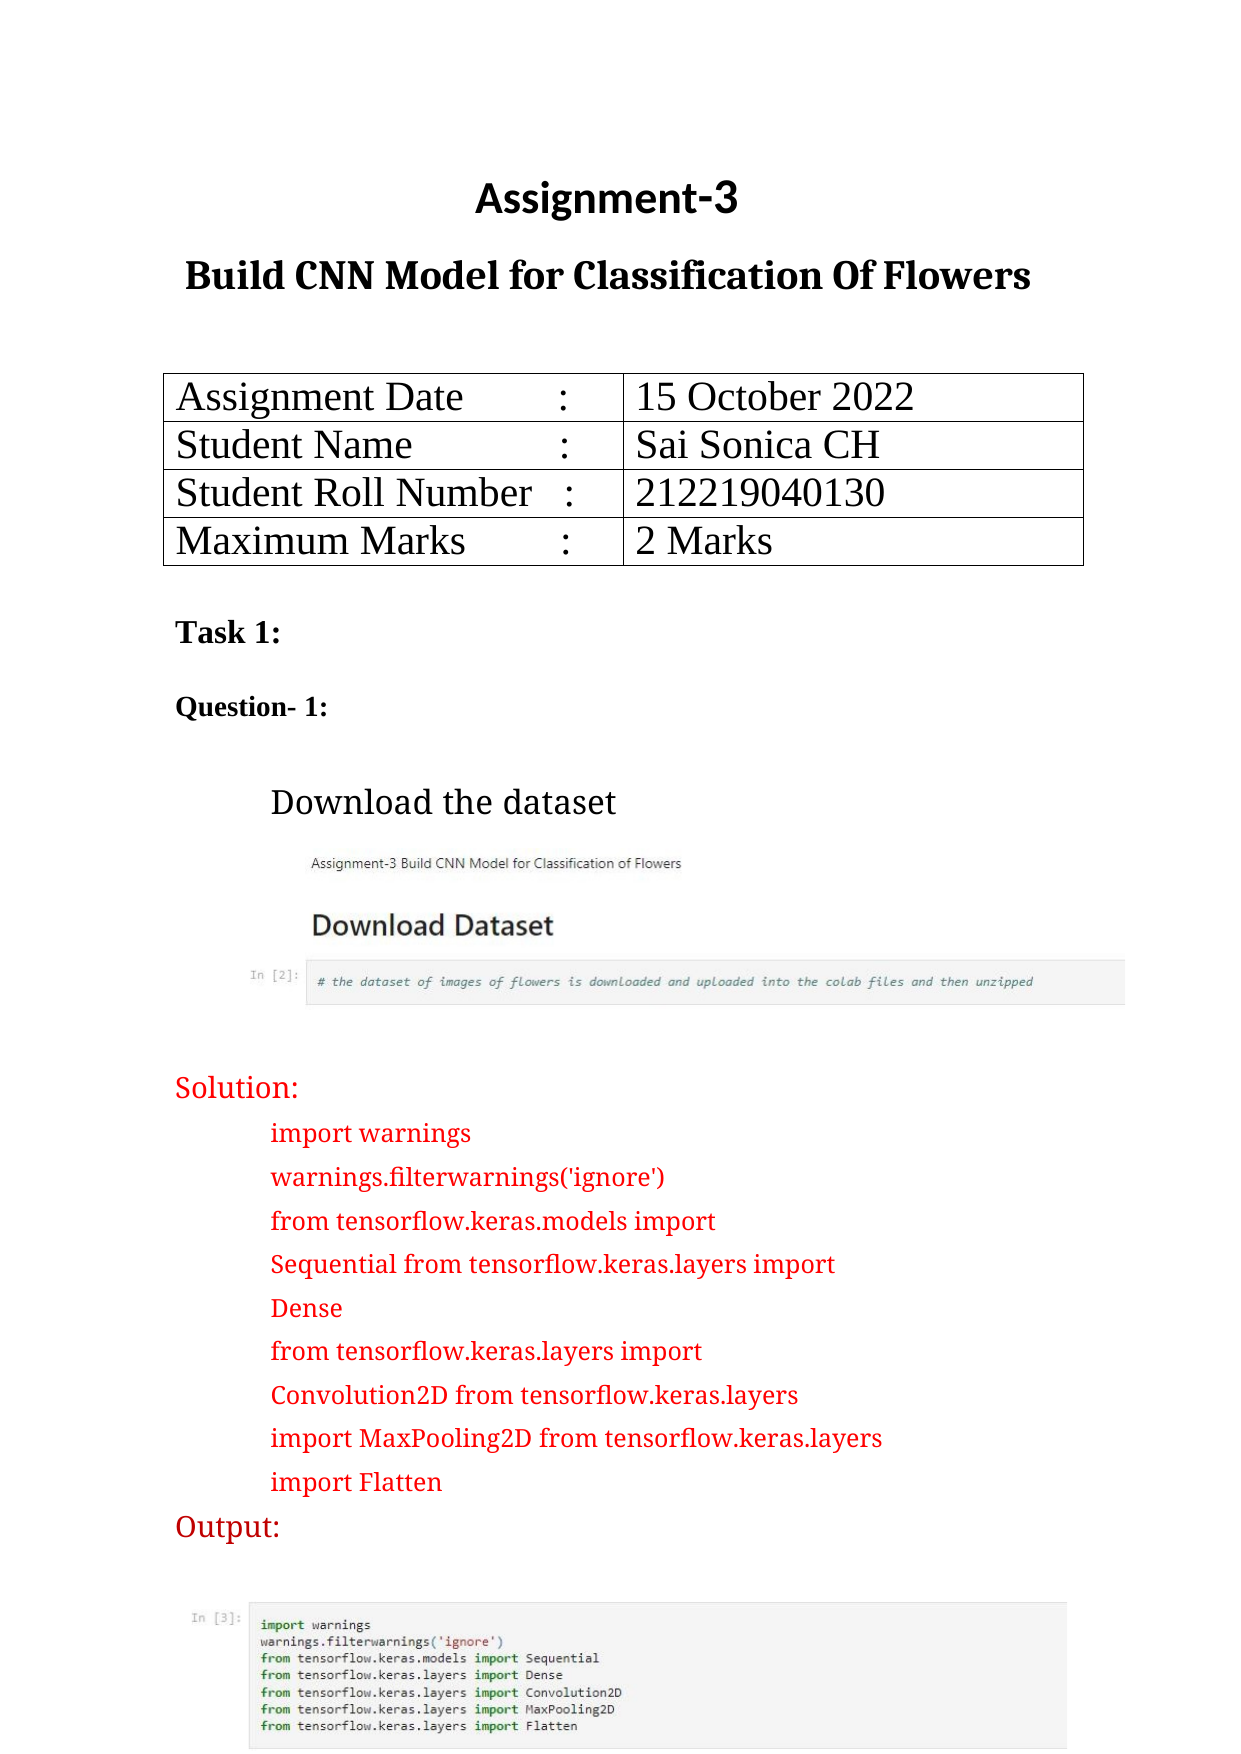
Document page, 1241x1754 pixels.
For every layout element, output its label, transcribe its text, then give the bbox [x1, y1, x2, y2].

subtitle Assignment-3 [172, 167, 1042, 226]
picture [191, 1601, 1068, 1751]
text Solution: [175, 1067, 1140, 1107]
table_cell 212219040130 [624, 470, 1083, 517]
text Task 1: [175, 613, 1140, 651]
table_cell 2 Marks [624, 518, 1083, 564]
text Output: [175, 1508, 1140, 1545]
table_cell Sai Sonica CH [624, 422, 1083, 469]
table_cell Maximum Marks : [164, 518, 623, 564]
table_header Assignment Date : [164, 374, 623, 421]
text Download the dataset [270, 779, 1140, 824]
table_cell Student Name : [164, 422, 623, 469]
text import warnings warnings.filterwarnings('ignore') [270, 1116, 684, 1194]
table_header 15 October 2022 [624, 374, 1083, 421]
text Question- 1: [175, 689, 1140, 723]
table_cell Student Roll Number : [164, 470, 623, 517]
text from tensorflow.keras.models import Sequential from tensorflow.keras.layers import Dense [270, 1203, 847, 1324]
text Build CNN Model for Classification Of Flowers [174, 252, 1042, 300]
text from tensorflow.keras.layers import Convolution2D from tensorflow.keras.layers import MaxPooling2D from tensorflow.keras.layers import Flatten [270, 1334, 884, 1498]
picture [249, 848, 1125, 1010]
